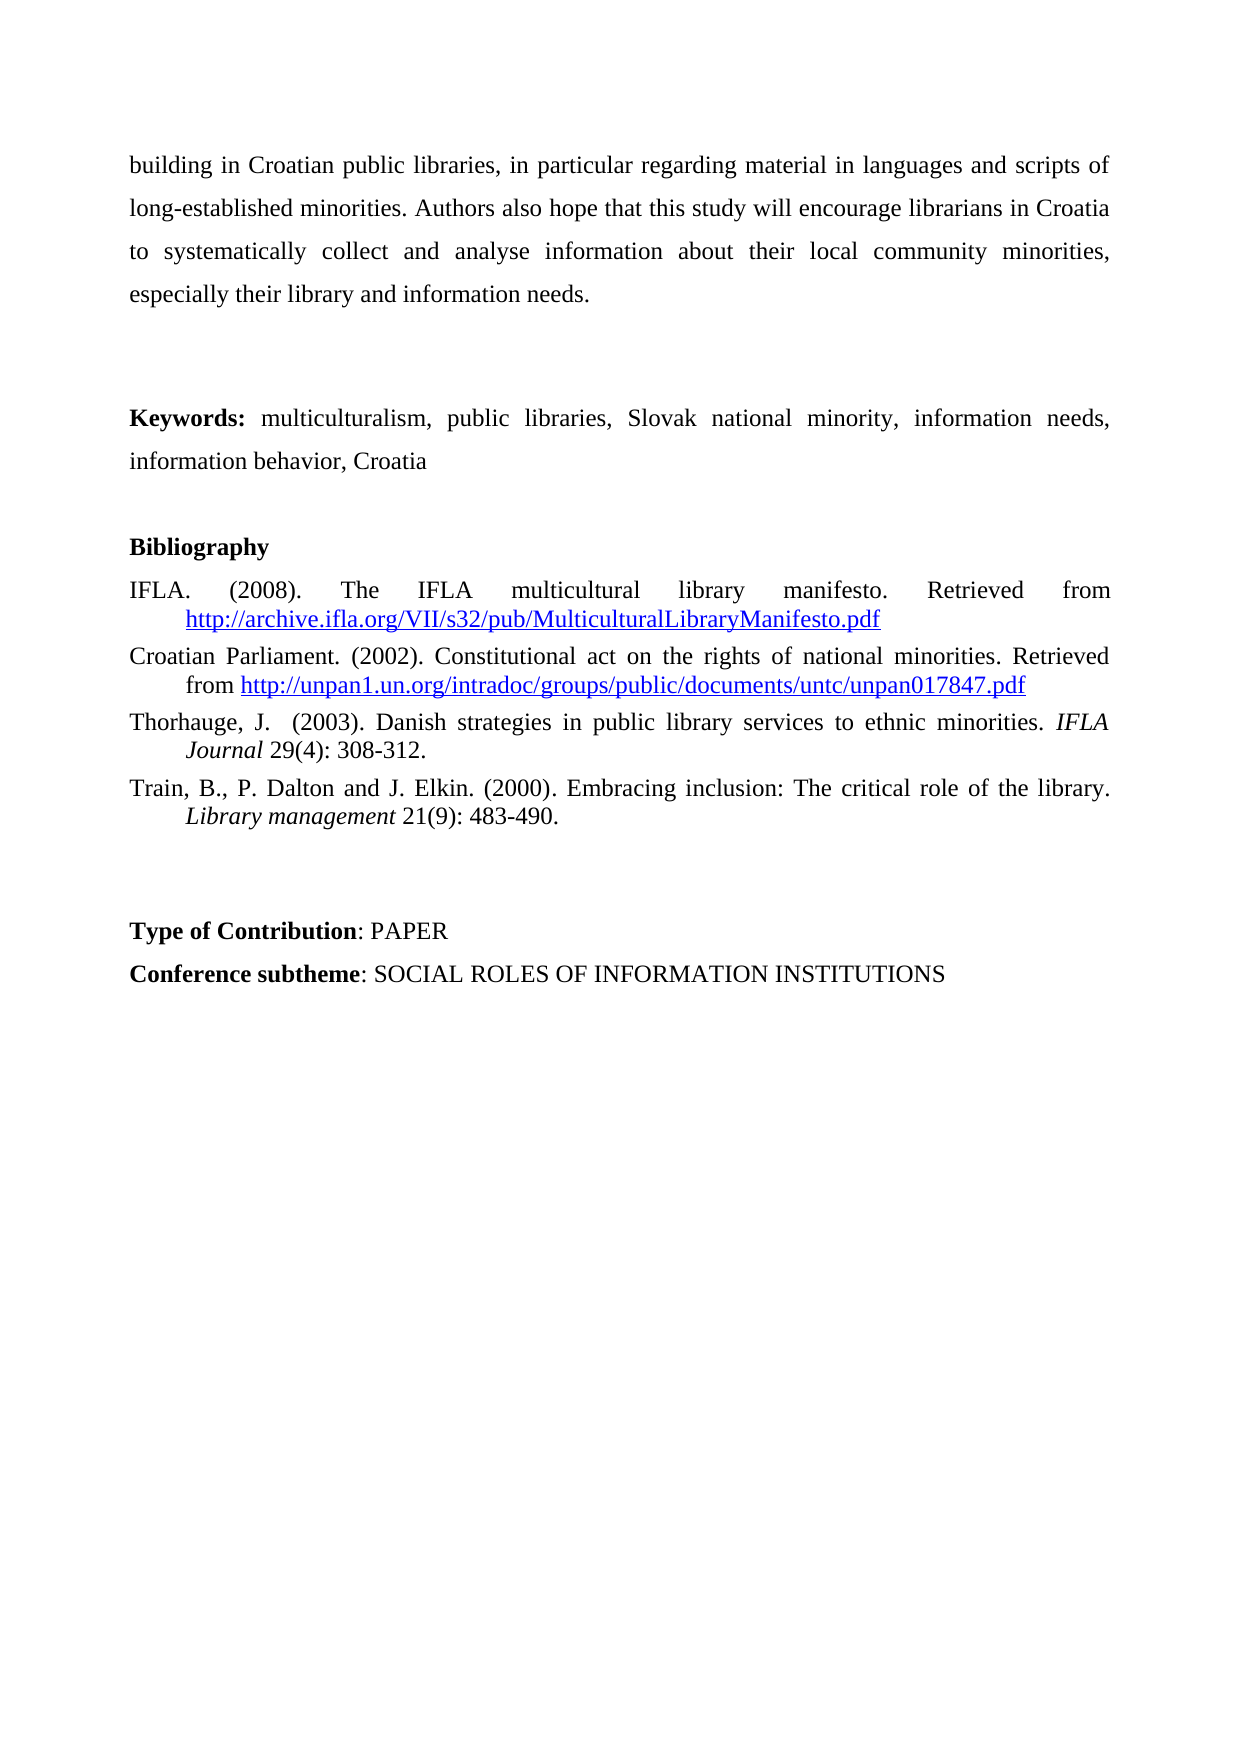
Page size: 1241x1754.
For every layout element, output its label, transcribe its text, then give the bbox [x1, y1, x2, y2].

text Bibliography [129, 532, 1111, 561]
text IFLA. (2008). The IFLA multicultural library manifesto. Retrieved from http://archive.ifla.org/VII/s32/pub/MulticulturalLibraryManifesto.pdf [129, 575, 1111, 633]
text Croatian Parliament. (2002). Constitutional act on the rights of national minorities. Retrieved from http://unpan1.un.org/intradoc/groups/public/documents/untc/unpan017847.pdf [129, 641, 1111, 698]
text Train, B., P. Dalton and J. Elkin. (2000). Embracing inclusion: The critical role of the library. Library management 21(9): 483-490. [129, 773, 1111, 830]
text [129, 150, 1111, 308]
text Type of Contribution: PAPER [129, 916, 1111, 945]
text Keywords: multiculturalism, public libraries, Slovak national minority, information needs, information behavior, Croatia [129, 403, 1111, 474]
text Thorhauge, J. (2003). Danish strategies in public library services to ethnic minorities. IFLA Journal 29(4): 308-312. [129, 707, 1111, 764]
text Conference subtheme: SOCIAL ROLES OF INFORMATION INSTITUTIONS [129, 959, 1111, 988]
